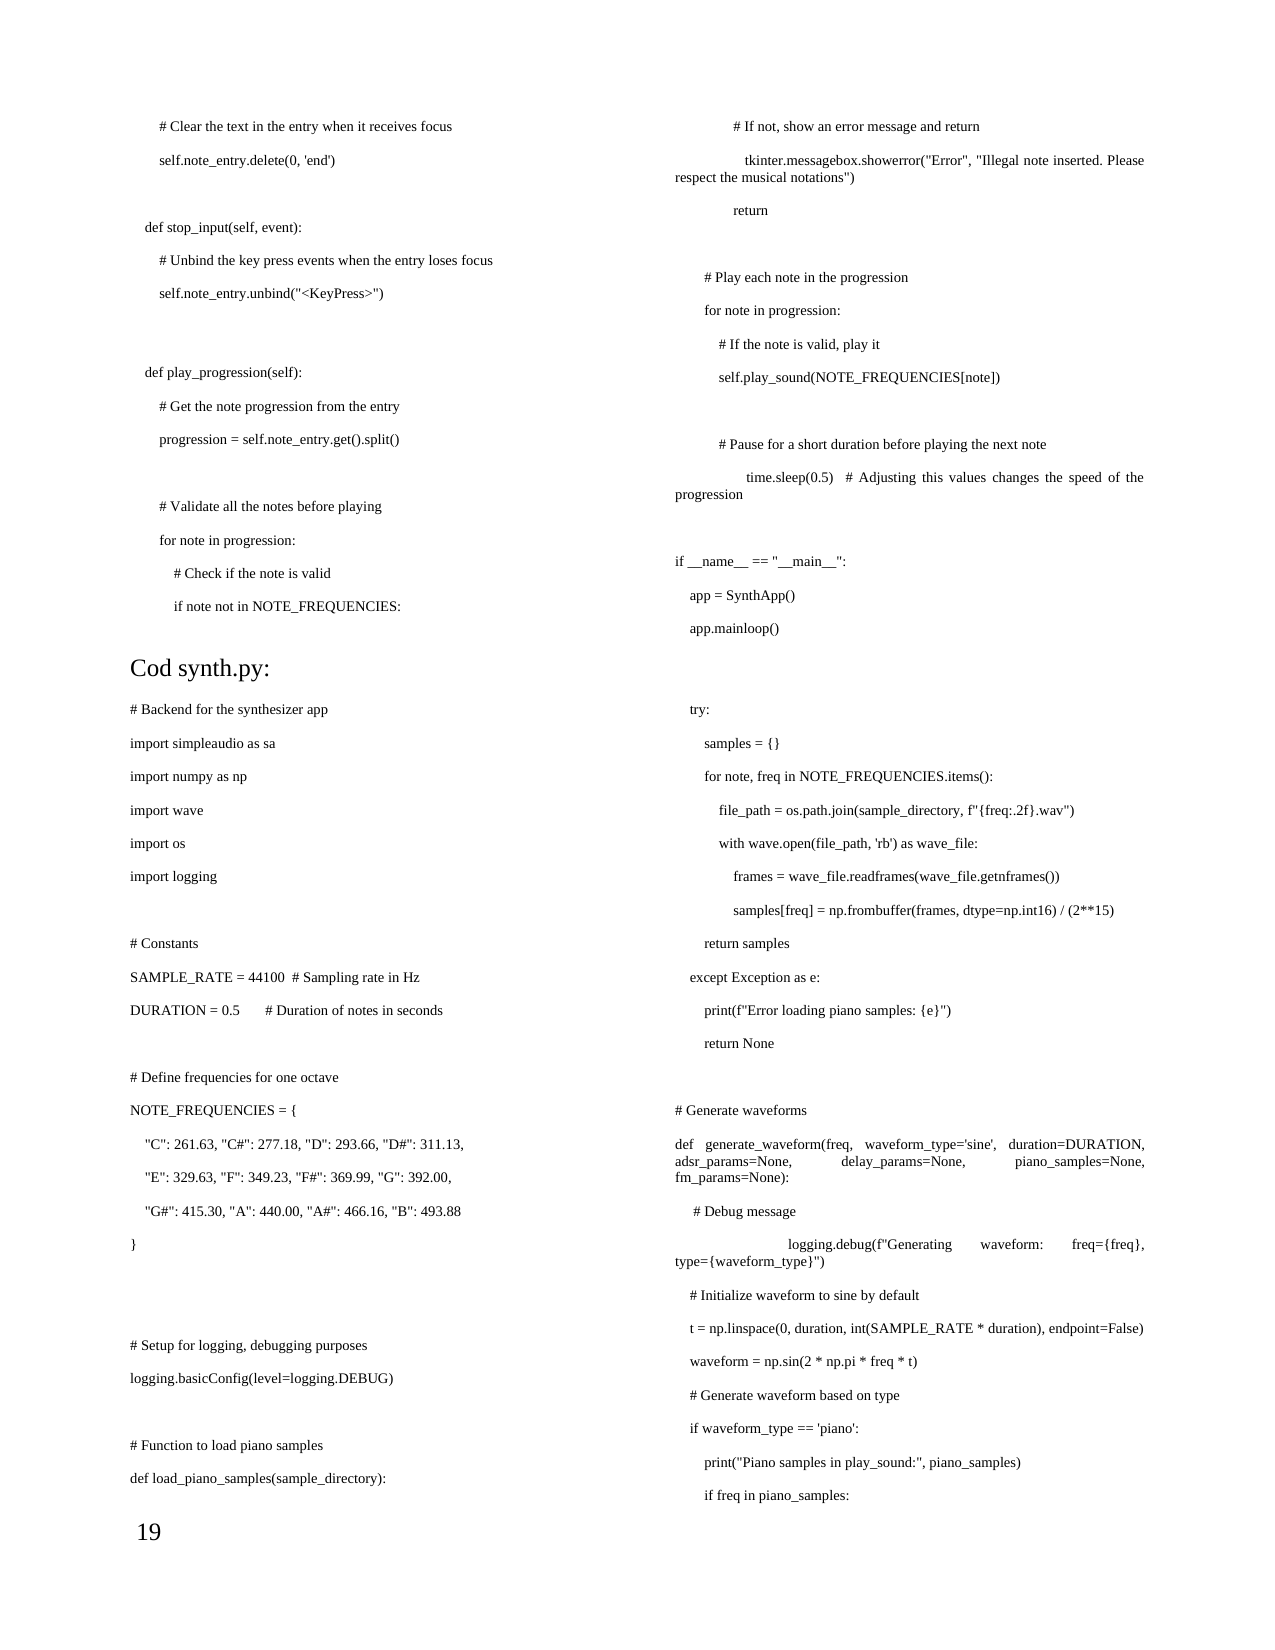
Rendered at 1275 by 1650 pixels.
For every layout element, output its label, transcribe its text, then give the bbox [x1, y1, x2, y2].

text import wave [130, 801, 600, 818]
text samples = {} [675, 734, 1145, 751]
text t = np.linspace(0, duration, int(SAMPLE_RATE * duration), endpoint=False) [675, 1320, 1145, 1336]
text import simpleaudio as sa [130, 734, 600, 751]
text if note not in NOTE_FREQUENCIES: [130, 598, 600, 615]
text # Pause for a short duration before playing the next note [675, 436, 1145, 453]
text import numpy as np [130, 768, 600, 784]
text for note, freq in NOTE_FREQUENCIES.items(): [675, 768, 1145, 784]
text "E": 329.63, "F": 349.23, "F#": 369.99, "G": 392.00, [130, 1169, 600, 1186]
text import os [130, 835, 600, 851]
text if __name__ == "__main__": [675, 553, 1145, 570]
text # Backend for the synthesizer app [130, 701, 600, 718]
text frames = wave_file.readframes(wave_file.getnframes()) [675, 868, 1145, 885]
text # Constants [130, 935, 600, 952]
text Cod synth.py: [130, 653, 1145, 682]
text # Debug message [675, 1203, 1145, 1219]
text self.note_entry.unbind("<KeyPress>") [130, 285, 600, 302]
text logging.basicConfig(level=logging.DEBUG) [130, 1370, 600, 1386]
text samples[freq] = np.frombuffer(frames, dtype=np.int16) / (2**15) [675, 902, 1145, 918]
text # Get the note progression from the entry [130, 398, 600, 414]
text "G#": 415.30, "A": 440.00, "A#": 466.16, "B": 493.88 [130, 1202, 600, 1219]
text def load_piano_samples(sample_directory): [130, 1470, 600, 1487]
text # Function to load piano samples [130, 1437, 600, 1453]
text app.mainloop() [675, 620, 1145, 637]
text def stop_input(self, event): [130, 218, 600, 235]
text try: [675, 701, 1145, 718]
text time.sleep(0.5) # Adjusting this values changes the speed of the progression [675, 469, 1145, 503]
text } [130, 1236, 600, 1253]
text NOTE_FREQUENCIES = { [130, 1102, 600, 1119]
text return [675, 202, 1145, 218]
text if freq in piano_samples: [675, 1487, 1145, 1504]
text # Initialize waveform to sine by default [675, 1286, 1145, 1303]
text app = SynthApp() [675, 586, 1145, 603]
text return None [675, 1035, 1145, 1052]
text # Generate waveform based on type [675, 1387, 1145, 1403]
text # Validate all the notes before playing [130, 498, 600, 515]
text # Clear the text in the entry when it receives focus [130, 118, 600, 135]
text DURATION = 0.5 # Duration of notes in seconds [130, 1002, 600, 1019]
text for note in progression: [675, 302, 1145, 319]
text # Define frequencies for one octave [130, 1069, 600, 1086]
text # Check if the note is valid [130, 565, 600, 582]
text # Generate waveforms [675, 1102, 1145, 1119]
text # Play each note in the progression [675, 269, 1145, 285]
text SAMPLE_RATE = 44100 # Sampling rate in Hz [130, 968, 600, 985]
text print("Piano samples in play_sound:", piano_samples) [675, 1453, 1145, 1470]
text file_path = os.path.join(sample_directory, f"{freq:.2f}.wav") [675, 801, 1145, 818]
text "C": 261.63, "C#": 277.18, "D": 293.66, "D#": 311.13, [130, 1136, 600, 1152]
text def generate_waveform(freq, waveform_type='sine', duration=DURATION, adsr_params=None, delay_params=None, piano_samples=None, fm_params=None): [675, 1136, 1145, 1186]
text except Exception as e: [675, 968, 1145, 985]
text # Unbind the key press events when the entry loses focus [130, 252, 600, 269]
text # If not, show an error message and return [675, 118, 1145, 135]
text logging.debug(f"Generating waveform: freq={freq}, type={waveform_type}") [675, 1236, 1145, 1269]
text self.note_entry.delete(0, 'end') [130, 152, 600, 168]
text if waveform_type == 'piano': [675, 1420, 1145, 1437]
text import logging [130, 868, 600, 885]
text # Setup for logging, debugging purposes [130, 1336, 600, 1353]
text waveform = np.sin(2 * np.pi * freq * t) [675, 1353, 1145, 1370]
text with wave.open(file_path, 'rb') as wave_file: [675, 835, 1145, 851]
text print(f"Error loading piano samples: {e}") [675, 1002, 1145, 1019]
text def play_progression(self): [130, 364, 600, 381]
text self.play_sound(NOTE_FREQUENCIES[note]) [675, 369, 1145, 386]
text progression = self.note_entry.get().split() [130, 431, 600, 448]
text # If the note is valid, play it [675, 336, 1145, 352]
text tkinter.messagebox.showerror("Error", "Illegal note inserted. Please respect the musical notations") [675, 152, 1145, 185]
text for note in progression: [130, 531, 600, 548]
text return samples [675, 935, 1145, 952]
